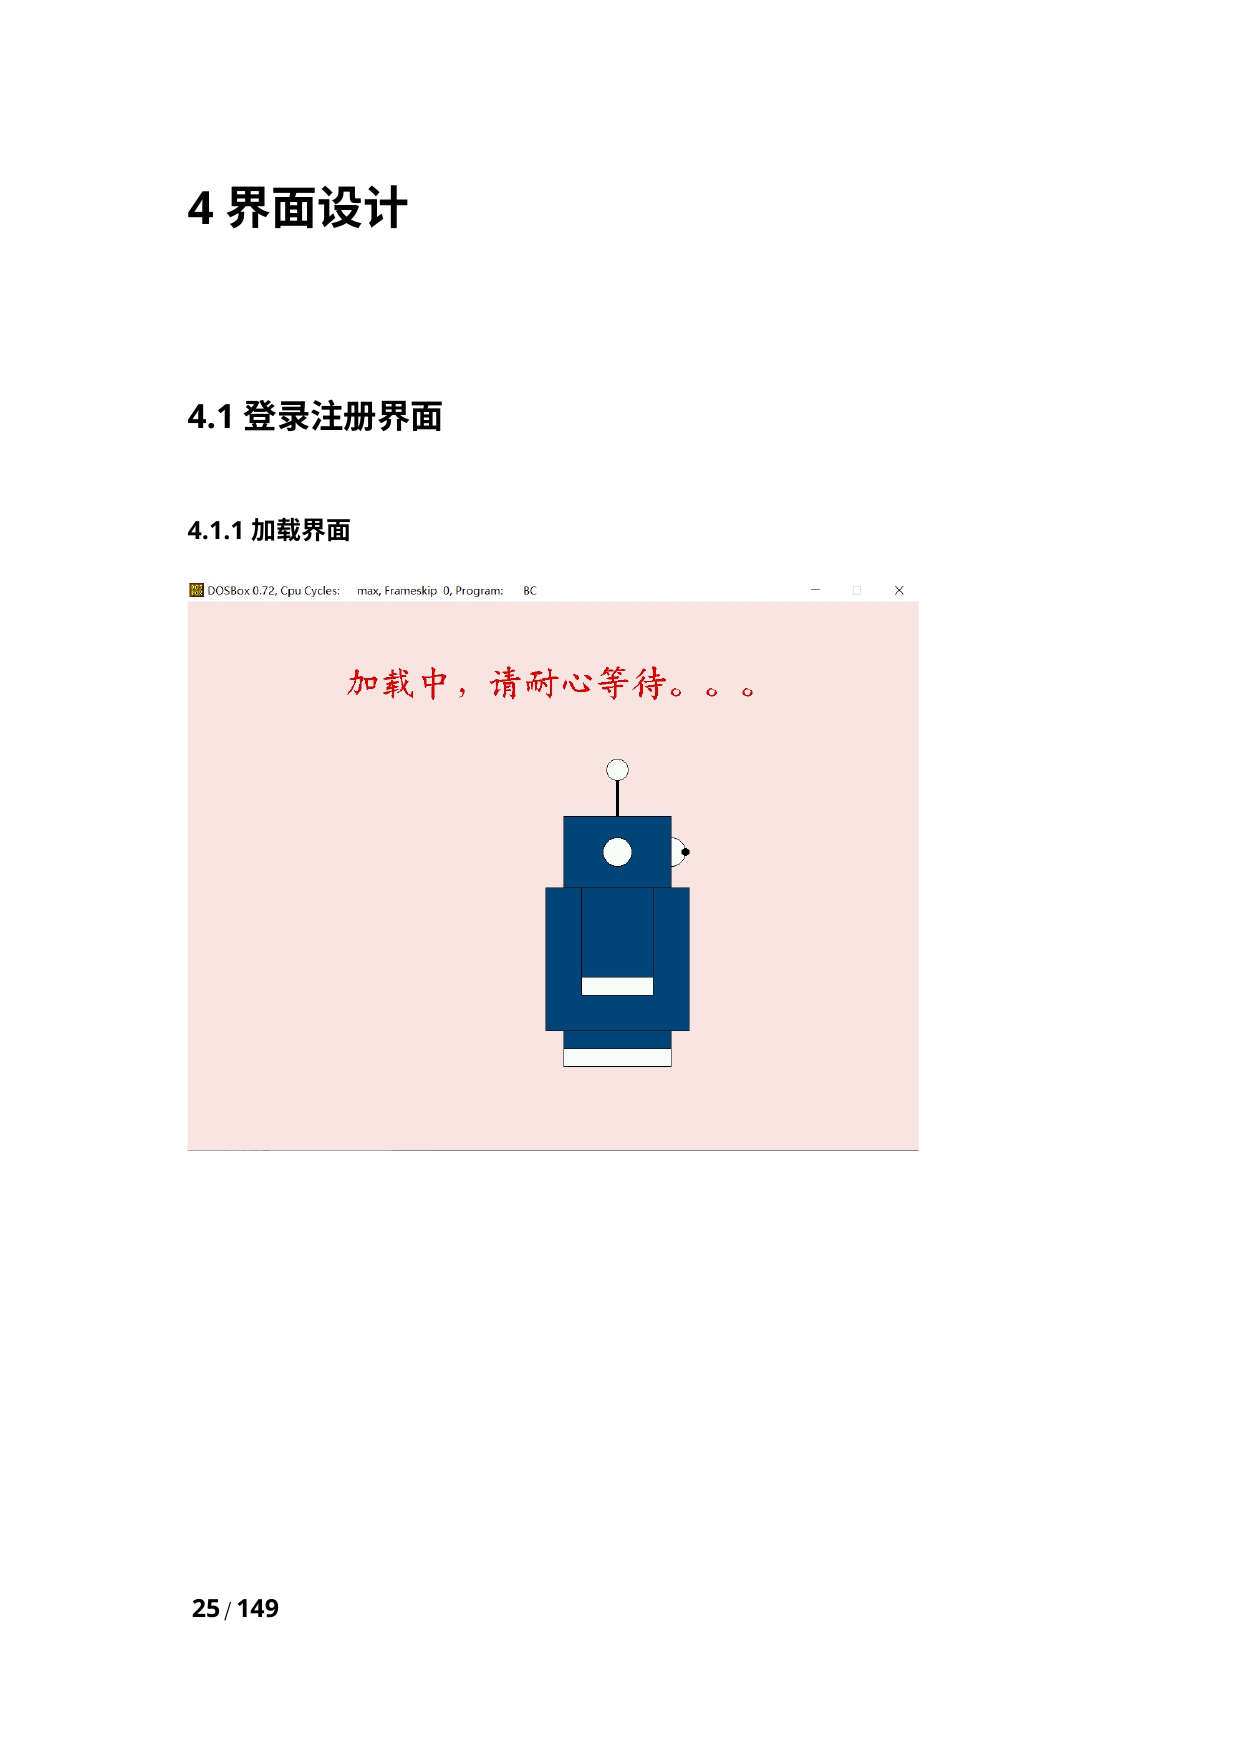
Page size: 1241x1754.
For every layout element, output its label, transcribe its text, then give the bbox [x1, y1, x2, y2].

picture [187, 579, 919, 1151]
subtitle 4.1 登录注册界面 [187, 381, 1053, 446]
subtitle 4 界面设计 [187, 156, 1053, 253]
subtitle 4.1.1 加载界面 [187, 496, 1053, 561]
